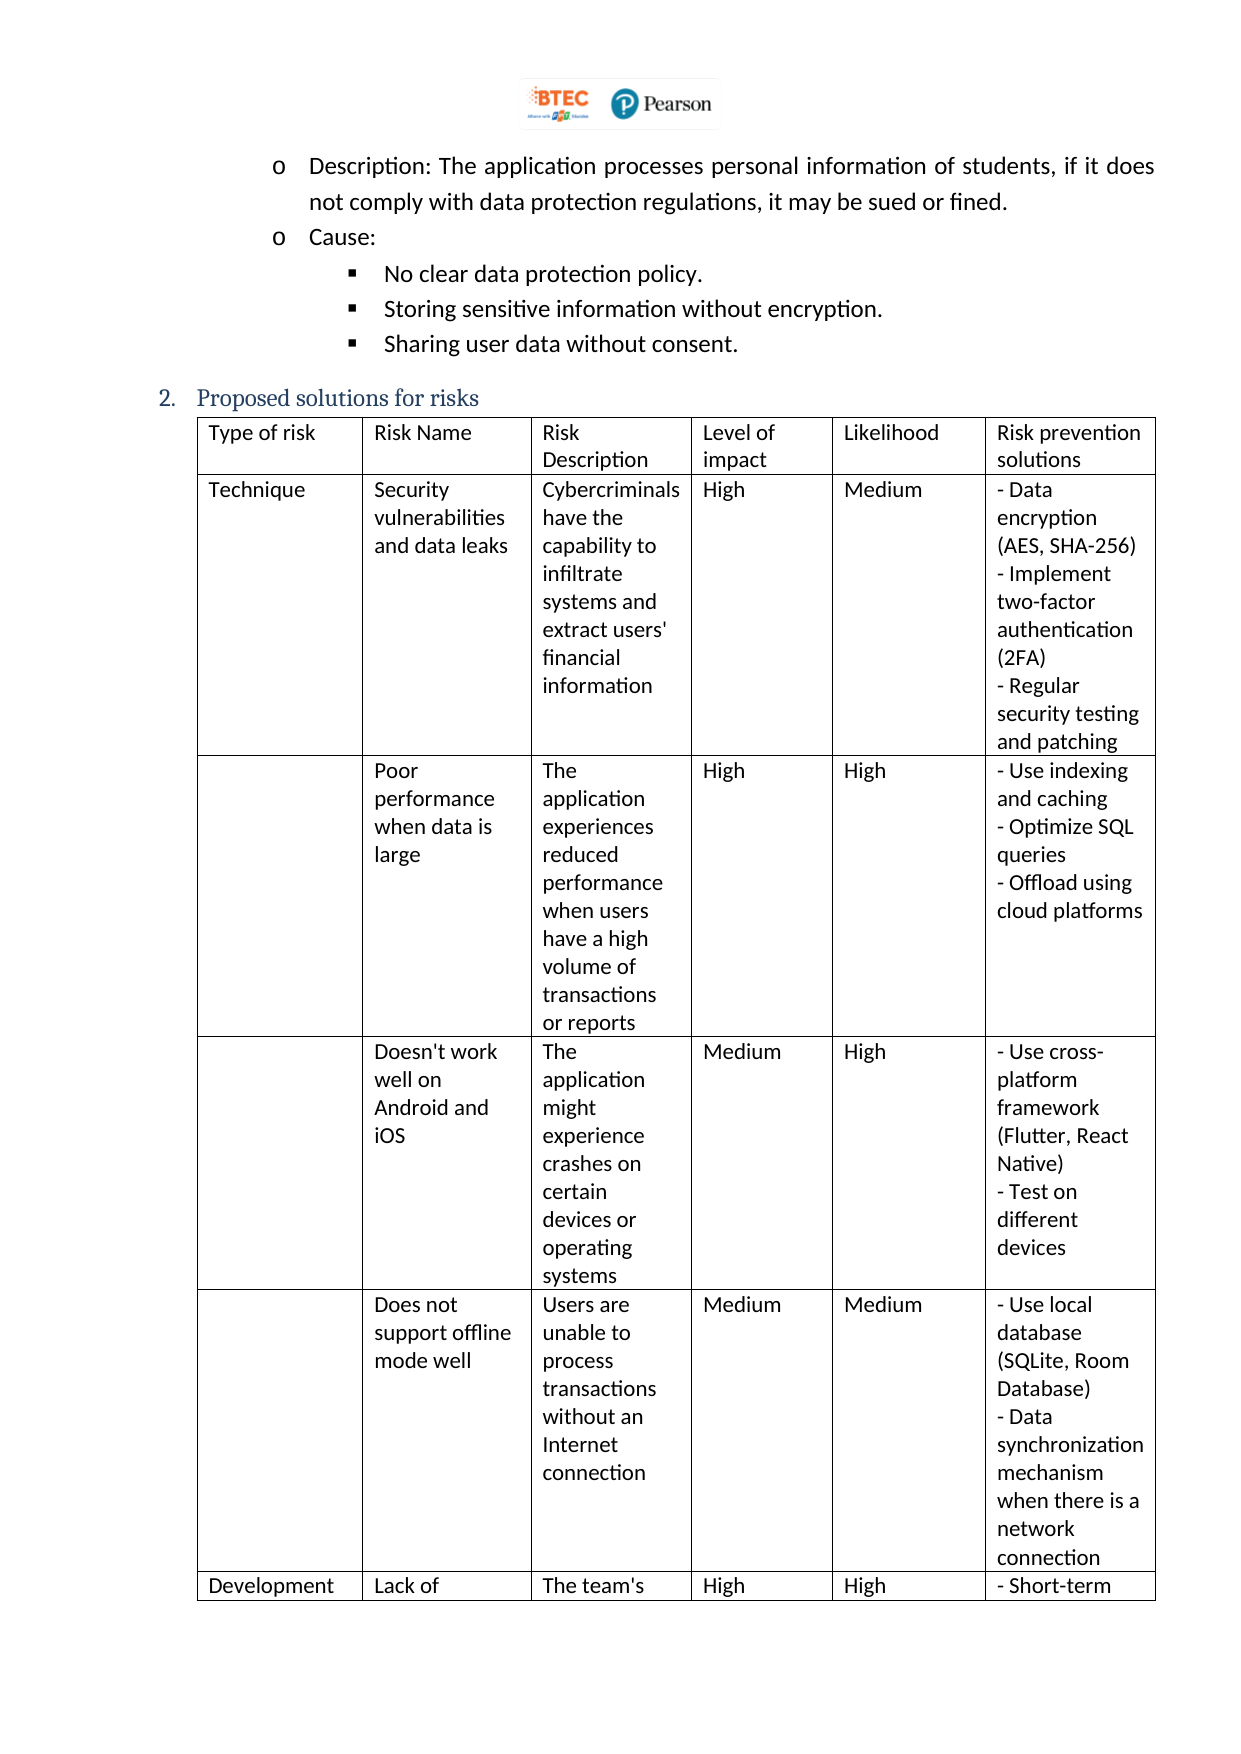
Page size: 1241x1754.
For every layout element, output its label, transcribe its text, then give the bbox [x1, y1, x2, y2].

table_cell Medium [833, 1290, 985, 1571]
table_cell - Use cross-platform framework (Flutter, React Native) - Test on different devices [986, 1037, 1155, 1289]
table_cell High [692, 1572, 832, 1600]
subtitle Proposed solutions for risks [159, 383, 1156, 412]
table_header Type of risk [198, 418, 362, 474]
table_cell Medium [833, 475, 985, 755]
table_header Risk prevention solutions [986, 418, 1155, 474]
table_cell High [692, 756, 832, 1036]
table_header Risk Description [532, 418, 691, 474]
table_cell High [833, 1572, 985, 1600]
table_cell [198, 756, 362, 1036]
table_cell Users are unable to process transactions without an Internet connection [532, 1290, 691, 1571]
table_cell [198, 1037, 362, 1289]
table_header Risk Name [363, 418, 531, 474]
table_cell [532, 1572, 691, 1600]
table_cell Does not support offline mode well [363, 1290, 531, 1571]
list Cause: [271, 221, 1156, 253]
table_cell Medium [692, 1290, 832, 1571]
table_cell Medium [692, 1037, 832, 1289]
table_cell High [833, 1037, 985, 1289]
table_cell [198, 1290, 362, 1571]
table_cell Security vulnerabilities and data leaks [363, 475, 531, 755]
picture [514, 75, 726, 134]
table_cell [986, 1572, 1155, 1600]
list No clear data protection policy. [346, 258, 1156, 288]
table_cell Doesn't work well on Android and iOS [363, 1037, 531, 1289]
list Description: The application processes personal information of students, if it does not comply with data protection regulations, it may be sued or fined. [271, 150, 1156, 217]
table_cell High [833, 756, 985, 1036]
table_cell The application experiences reduced performance when users have a high volume of transactions or reports [532, 756, 691, 1036]
table_cell Technique [198, 475, 362, 755]
list Storing sensitive information without encryption. [346, 293, 1156, 323]
table_cell Development process [198, 1572, 362, 1600]
table_cell High [692, 475, 832, 755]
table_header Likelihood [833, 418, 985, 474]
table_cell - Data encryption (AES, SHA-256) - Implement two-factor authentication (2FA) - Regular security testing and patching [986, 475, 1155, 755]
table_cell The application might experience crashes on certain devices or operating systems [532, 1037, 691, 1289]
table_cell - Use local database (SQLite, Room Database) - Data synchronization mechanism when there is a network connection [986, 1290, 1155, 1571]
list Sharing user data without consent. [346, 328, 1156, 358]
table_header Level of impact [692, 418, 832, 474]
table_cell - Use indexing and caching - Optimize SQL queries - Offload using cloud platforms [986, 756, 1155, 1036]
table_cell Cybercriminals have the capability to infiltrate systems and extract users' financial information [532, 475, 691, 755]
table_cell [363, 1572, 531, 1600]
table_cell Poor performance when data is large [363, 756, 531, 1036]
